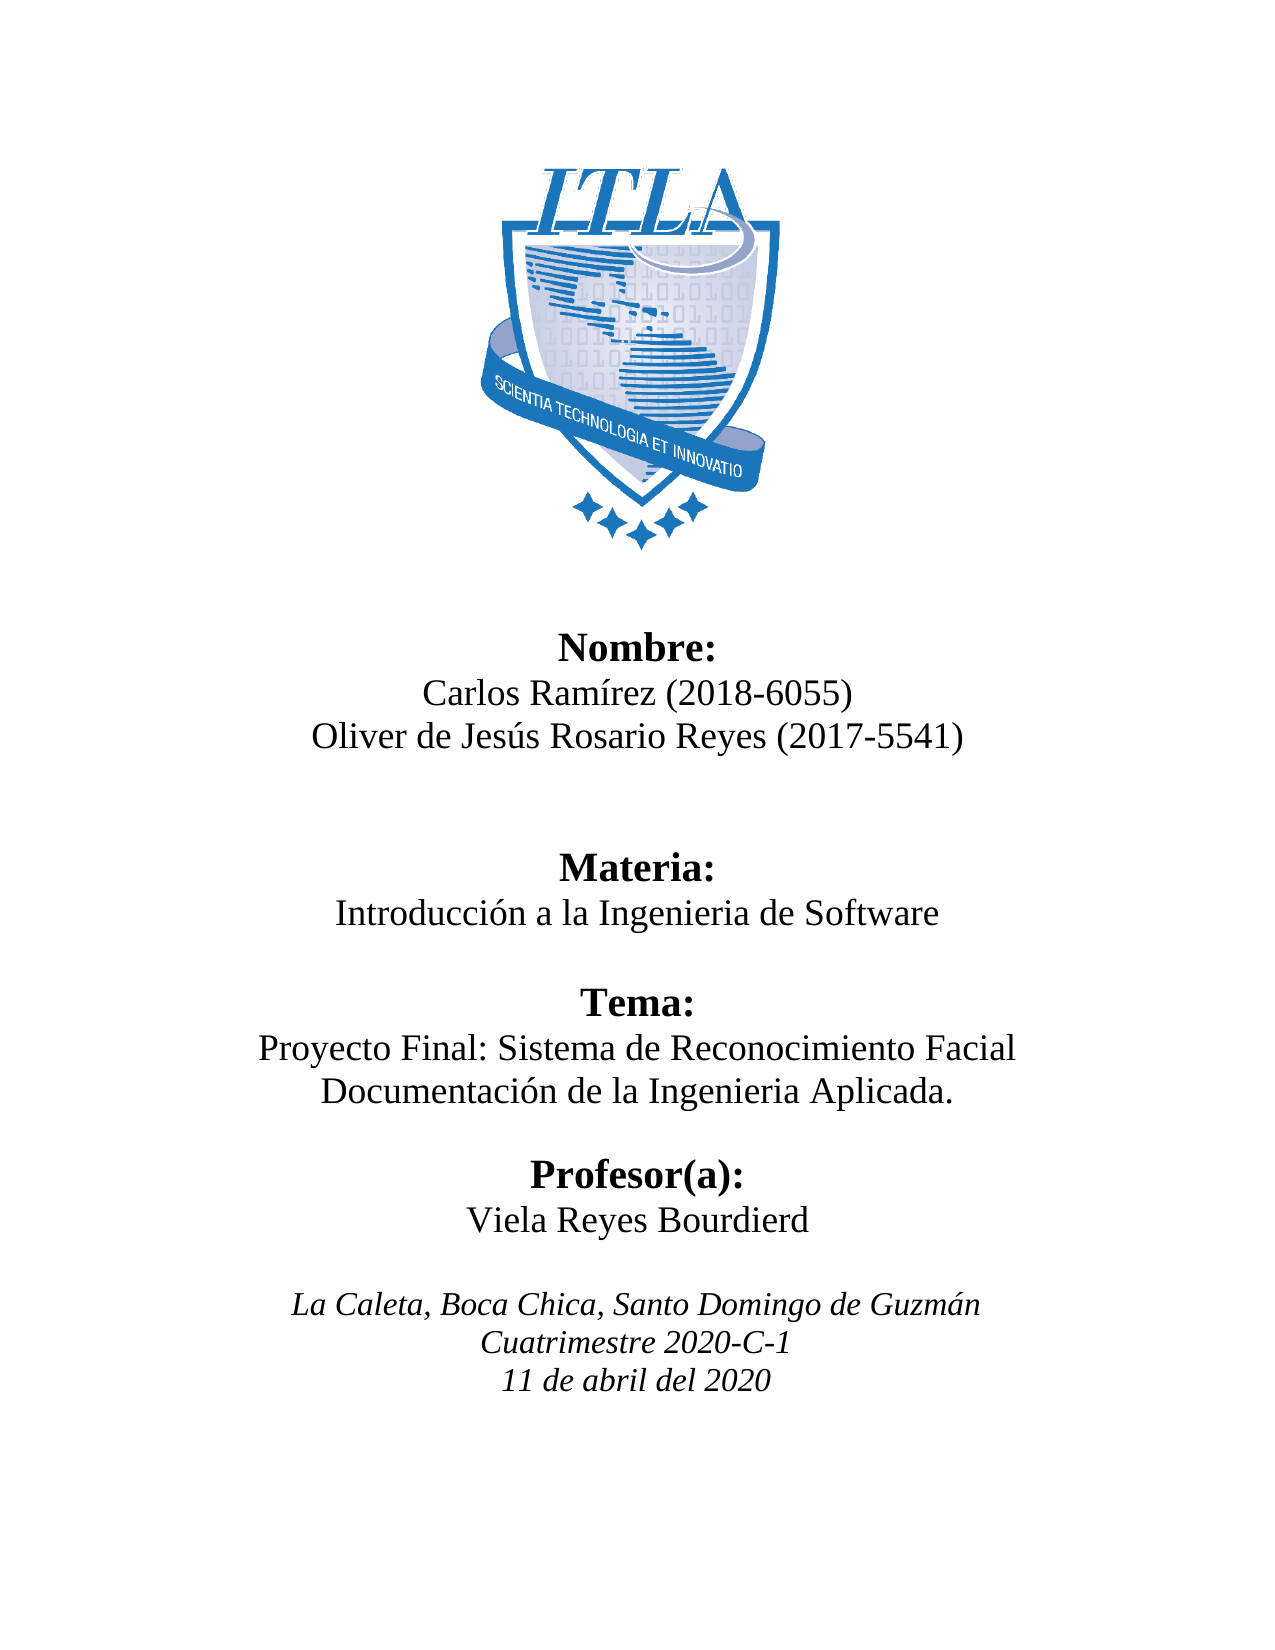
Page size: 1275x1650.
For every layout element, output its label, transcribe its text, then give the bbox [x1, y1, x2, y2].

text Tema: [150, 977, 1125, 1025]
text Nombre: [150, 622, 1125, 670]
text Viela Reyes Bourdierd [150, 1197, 1125, 1241]
text Carlos Ramírez (2018-6055) [150, 670, 1125, 713]
text 11 de abril del 2020 [150, 1360, 1125, 1399]
text Proyecto Final: Sistema de Reconocimiento Facial [150, 1025, 1125, 1068]
text Oliver de Jesús Rosario Reyes (2017-5541) [150, 713, 1125, 757]
picture [424, 152, 851, 564]
text Cuatrimestre 2020-C-1 [150, 1322, 1125, 1360]
text Materia: [150, 843, 1125, 891]
text Profesor(a): [150, 1149, 1125, 1197]
text Documentación de la Ingenieria Aplicada. [150, 1068, 1125, 1111]
text La Caleta, Boca Chica, Santo Domingo de Guzmán [150, 1284, 1125, 1322]
text Introducción a la Ingenieria de Software [150, 891, 1125, 934]
